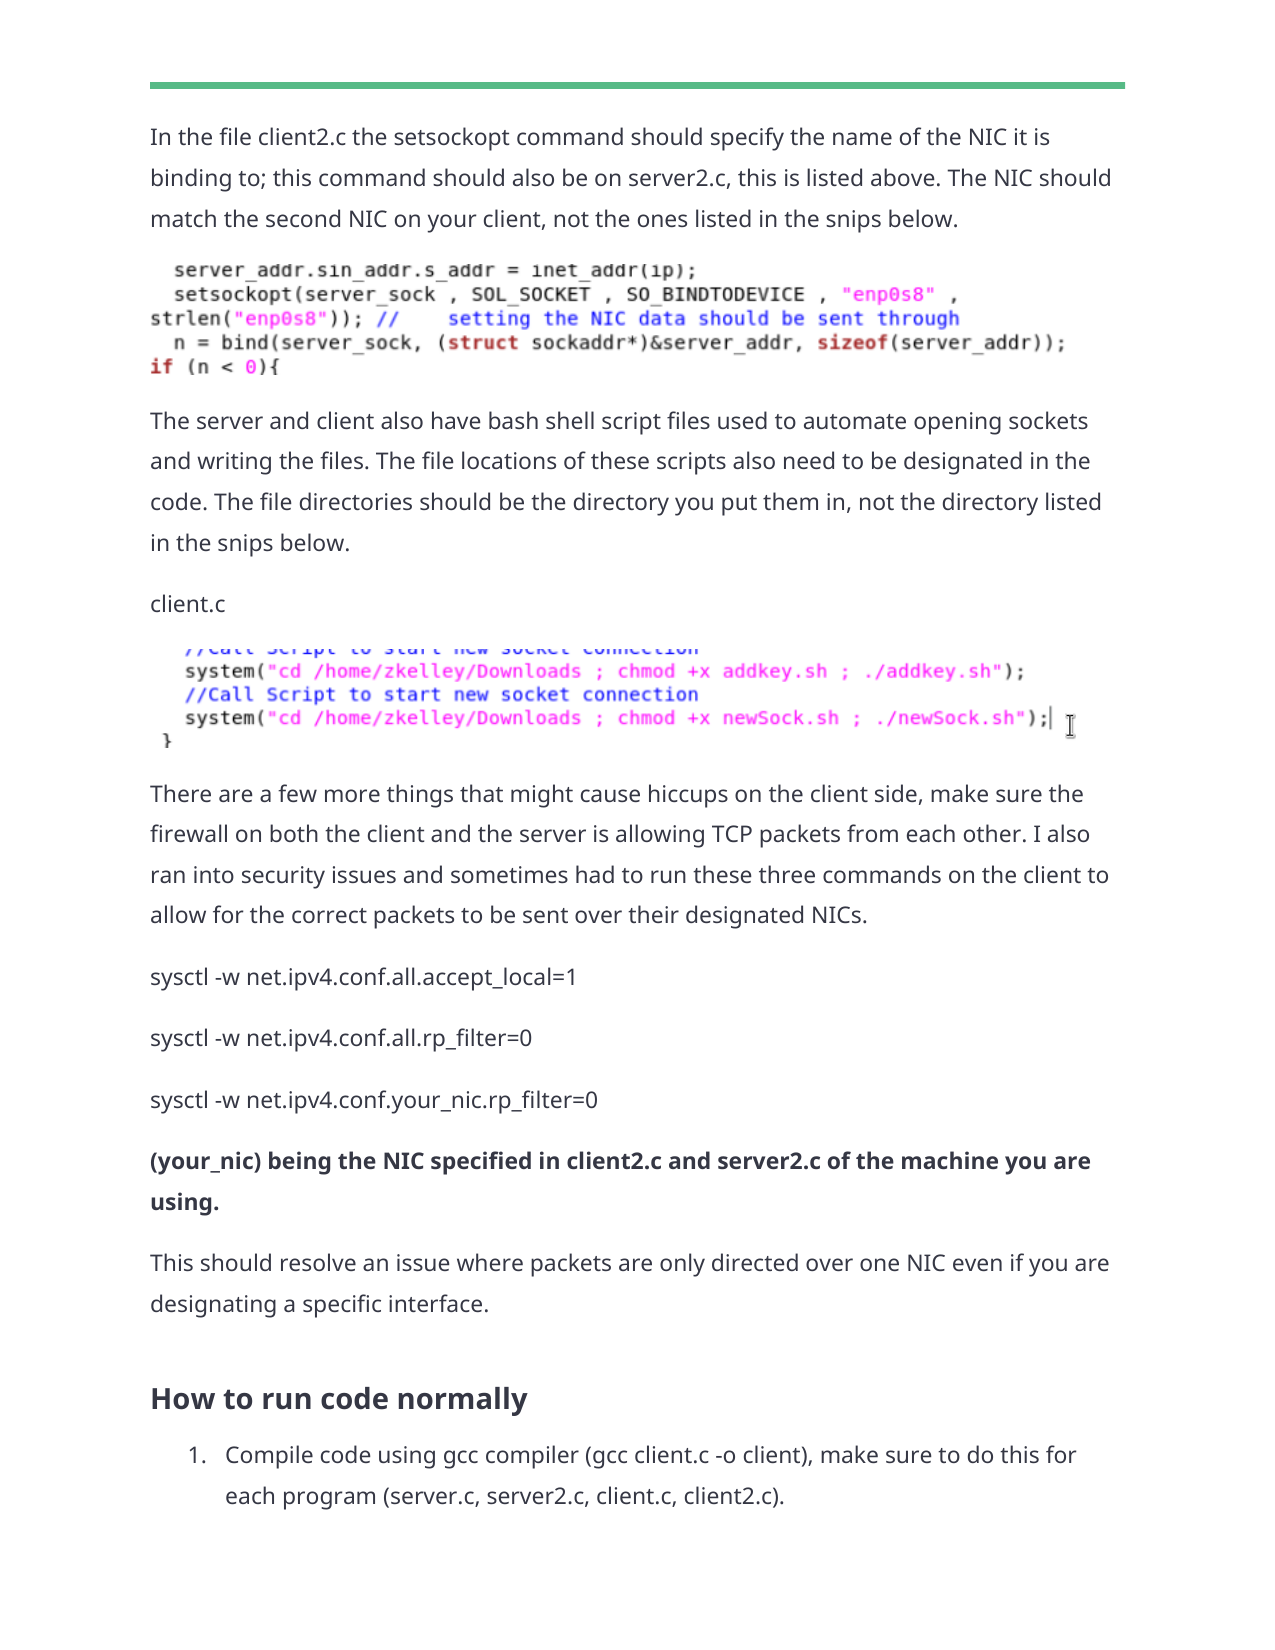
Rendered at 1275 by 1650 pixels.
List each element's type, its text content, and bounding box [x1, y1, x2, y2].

text There are a few more things that might cause hiccups on the client side, make sure the firewall on both the client and the server is allowing TCP packets from each other. I also ran into security issues and sometimes had to run these three commands on the client to allow for the correct packets to be sent over their designated NICs. [150, 778, 1125, 931]
subtitle How to run code normally [150, 1379, 1125, 1418]
list Compile code using gcc compiler (gcc client.c -o client), make sure to do this for each program (server.c, server2.c, client.c, client2.c). [187, 1439, 1125, 1511]
text client.c [150, 588, 1125, 619]
text sysctl -w net.ipv4.conf.your_nic.rp_filter=0 [150, 1084, 1125, 1115]
text The server and client also have bash shell script files used to automate opening sockets and writing the files. The file locations of these scripts also need to be designated in the code. The file directories should be the directory you put them in, not the directory listed in the snips below. [150, 405, 1125, 558]
picture [150, 649, 1125, 748]
text (your_nic) being the NIC specified in client2.c and server2.c of the machine you are using. [150, 1145, 1125, 1217]
text In the file client2.c the setsockopt command should specify the name of the NIC it is binding to; this command should also be on server2.c, this is listed above. The NIC should match the second NIC on your client, not the ones listed in the snips below. [150, 121, 1125, 234]
text This should resolve an issue where packets are only directed over one NIC even if you are designating a specific interface. [150, 1247, 1125, 1319]
picture [150, 82, 1125, 89]
text sysctl -w net.ipv4.conf.all.accept_local=1 [150, 961, 1125, 992]
text sysctl -w net.ipv4.conf.all.rp_filter=0 [150, 1022, 1125, 1054]
picture [150, 264, 1125, 375]
